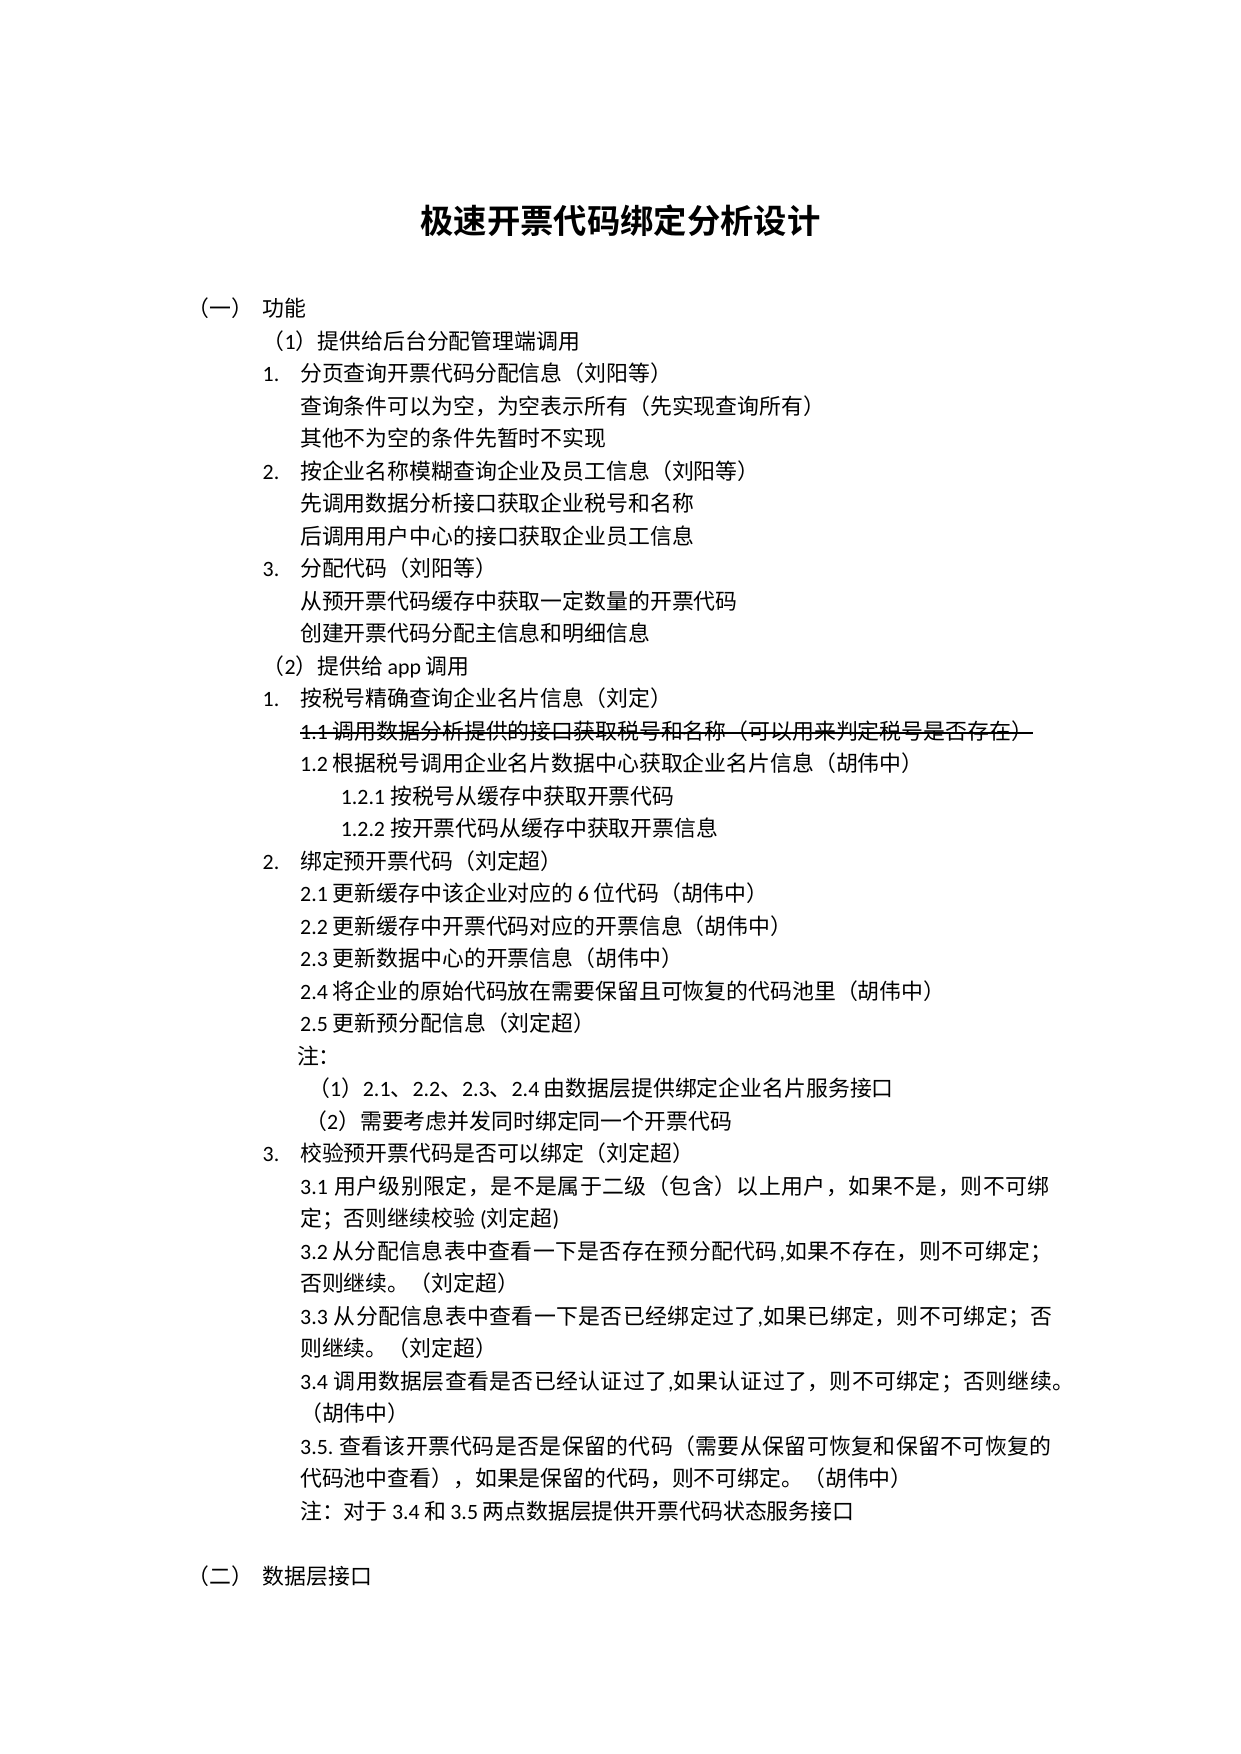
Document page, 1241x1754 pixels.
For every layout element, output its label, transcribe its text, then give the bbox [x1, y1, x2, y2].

text （1）提供给后台分配管理端调用 [262, 323, 1053, 356]
list 绑定预开票代码（刘定超） [262, 843, 1053, 876]
list 3.1 用户级别限定，是不是属于二级（包含）以上用户，如果不是，则不可绑定；否则继续校验 (刘定超) [300, 1168, 1053, 1233]
list 其他不为空的条件先暂时不实现 [300, 421, 1053, 453]
list 2.4 将企业的原始代码放在需要保留且可恢复的代码池里（胡伟中） [300, 973, 1053, 1006]
list 后调用用户中心的接口获取企业员工信息 [300, 518, 1053, 551]
list 功能 [187, 291, 1053, 323]
list 创建开票代码分配主信息和明细信息 [300, 616, 1053, 648]
text 注： [187, 1038, 1053, 1071]
list 1.2 根据税号调用企业名片数据中心获取企业名片信息（胡伟中） [300, 746, 1053, 778]
text 先调用数据分析接口获取企业税号和名称 [300, 486, 1053, 518]
text 1.2.1 按税号从缓存中获取开票代码 [187, 778, 1053, 811]
list 2.3 更新数据中心的开票信息（胡伟中） [300, 941, 1053, 973]
list 分配代码（刘阳等） [262, 551, 1053, 583]
list 1.1 调用数据分析提供的接口获取税号和名称（可以用来判定税号是否存在） [300, 713, 1053, 746]
list 按税号精确查询企业名片信息（刘定） [262, 681, 1053, 713]
list 从预开票代码缓存中获取一定数量的开票代码 [300, 583, 1053, 616]
list 3.5. 查看该开票代码是否是保留的代码（需要从保留可恢复和保留不可恢复的代码池中查看），如果是保留的代码，则不可绑定。（胡伟中） [300, 1428, 1053, 1493]
text 1.2.2 按开票代码从缓存中获取开票信息 [187, 811, 1053, 843]
list 校验预开票代码是否可以绑定（刘定超） [262, 1136, 1053, 1168]
list 2.2 更新缓存中开票代码对应的开票信息（胡伟中） [300, 908, 1053, 941]
list 2.1 更新缓存中该企业对应的6位代码（胡伟中） [300, 876, 1053, 908]
list 3.3 从分配信息表中查看一下是否已经绑定过了,如果已绑定，则不可绑定；否则继续。（刘定超） [300, 1298, 1053, 1363]
list 3.4 调用数据层查看是否已经认证过了,如果认证过了，则不可绑定；否则继续。（胡伟中） [300, 1363, 1053, 1428]
list 3.2从分配信息表中查看一下是否存在预分配代码,如果不存在，则不可绑定；否则继续。（刘定超） [300, 1233, 1053, 1298]
list 注：对于3.4和3.5两点数据层提供开票代码状态服务接口 [300, 1493, 1053, 1526]
list 2.5 更新预分配信息（刘定超） [300, 1006, 1053, 1038]
list 查询条件可以为空，为空表示所有（先实现查询所有） [300, 388, 1053, 421]
list 数据层接口 [187, 1558, 1053, 1591]
text （2）提供给app调用 [262, 648, 1053, 681]
list 按企业名称模糊查询企业及员工信息（刘阳等） [262, 453, 1053, 486]
list （2）需要考虑并发同时绑定同一个开票代码 [300, 1103, 1053, 1136]
text （1）2.1、2.2、2.3、2.4由数据层提供绑定企业名片服务接口 [187, 1071, 1053, 1103]
list 分页查询开票代码分配信息（刘阳等） [262, 356, 1053, 388]
title 极速开票代码绑定分析设计 [187, 187, 1053, 252]
